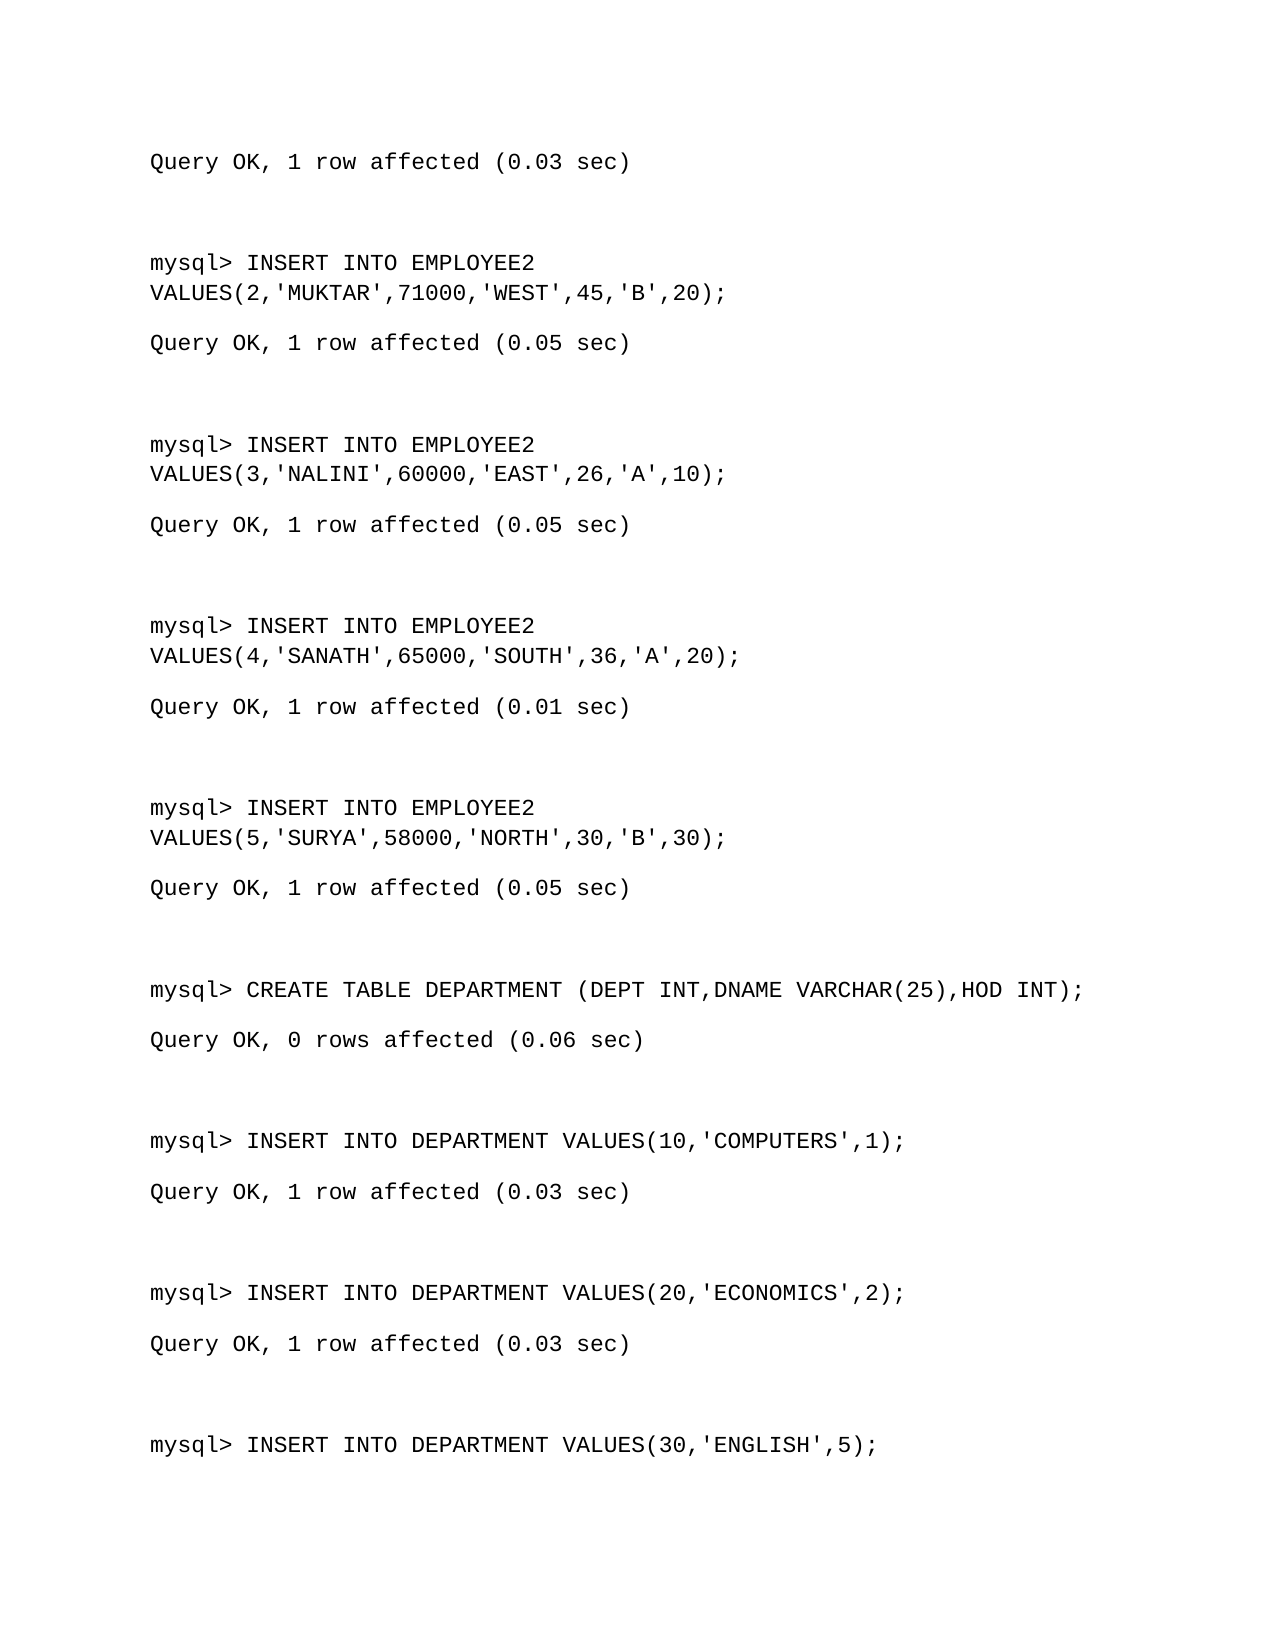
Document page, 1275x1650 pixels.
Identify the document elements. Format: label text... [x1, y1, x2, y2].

text Query OK, 1 row affected (0.05 sec) [150, 513, 1125, 539]
text mysql> INSERT INTO EMPLOYEE2 VALUES(3,'NALINI',60000,'EAST',26,'A',10); [150, 433, 1125, 489]
text mysql> INSERT INTO DEPARTMENT VALUES(10,'COMPUTERS',1); [150, 1130, 1125, 1156]
text Query OK, 1 row affected (0.05 sec) [150, 877, 1125, 903]
text mysql> INSERT INTO DEPARTMENT VALUES(30,'ENGLISH',5); [150, 1433, 1125, 1459]
text mysql> INSERT INTO EMPLOYEE2 VALUES(4,'SANATH',65000,'SOUTH',36,'A',20); [150, 614, 1125, 670]
text Query OK, 1 row affected (0.03 sec) [150, 1180, 1125, 1206]
text mysql> CREATE TABLE DEPARTMENT (DEPT INT,DNAME VARCHAR(25),HOD INT); [150, 978, 1125, 1004]
text Query OK, 1 row affected (0.01 sec) [150, 695, 1125, 721]
text Query OK, 1 row affected (0.05 sec) [150, 332, 1125, 358]
text Query OK, 1 row affected (0.03 sec) [150, 150, 1125, 176]
text Query OK, 0 rows affected (0.06 sec) [150, 1028, 1125, 1054]
text mysql> INSERT INTO DEPARTMENT VALUES(20,'ECONOMICS',2); [150, 1282, 1125, 1308]
text mysql> INSERT INTO EMPLOYEE2 VALUES(2,'MUKTAR',71000,'WEST',45,'B',20); [150, 251, 1125, 307]
text Query OK, 1 row affected (0.03 sec) [150, 1332, 1125, 1358]
text mysql> INSERT INTO EMPLOYEE2 VALUES(5,'SURYA',58000,'NORTH',30,'B',30); [150, 796, 1125, 852]
